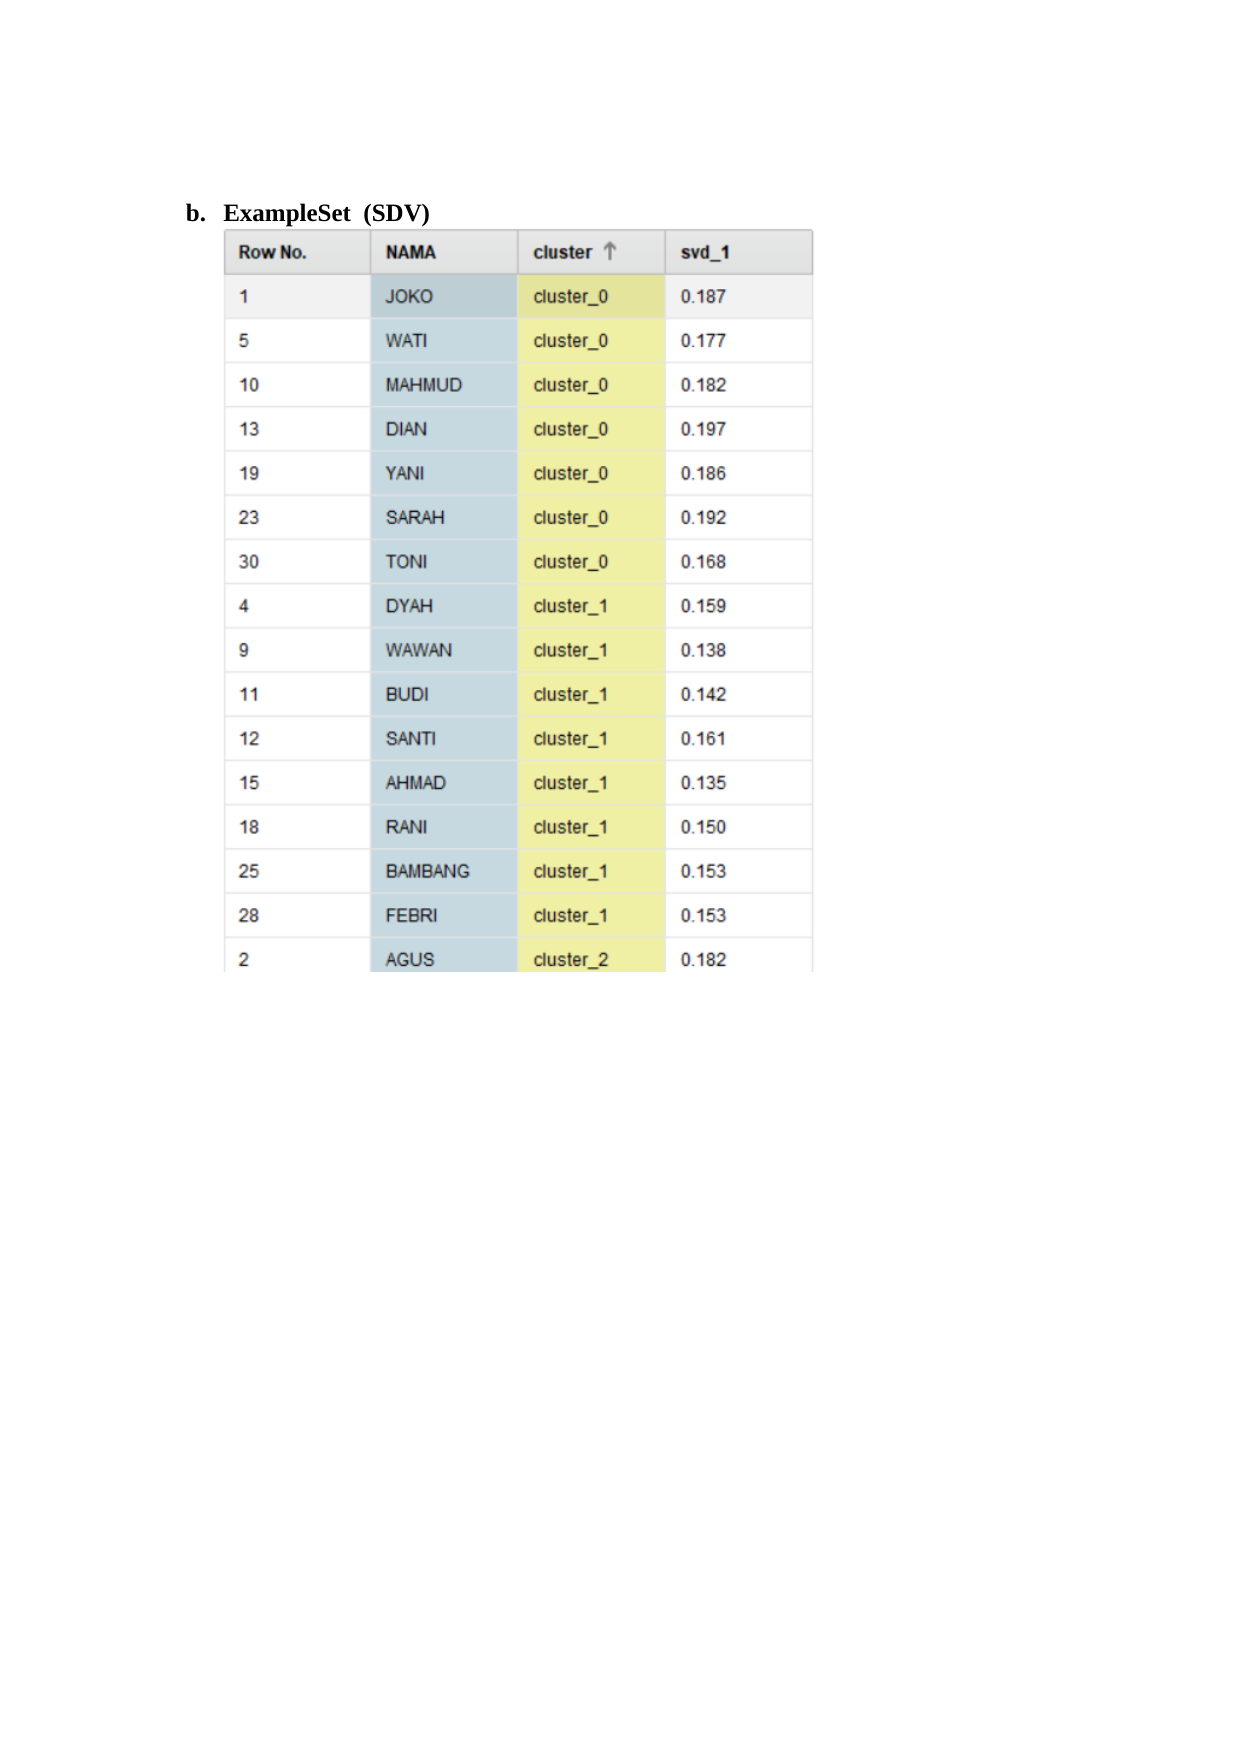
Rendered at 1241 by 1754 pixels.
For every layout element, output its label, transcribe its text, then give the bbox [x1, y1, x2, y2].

list ExampleSet (SDV) [186, 198, 1090, 226]
picture [223, 228, 818, 972]
